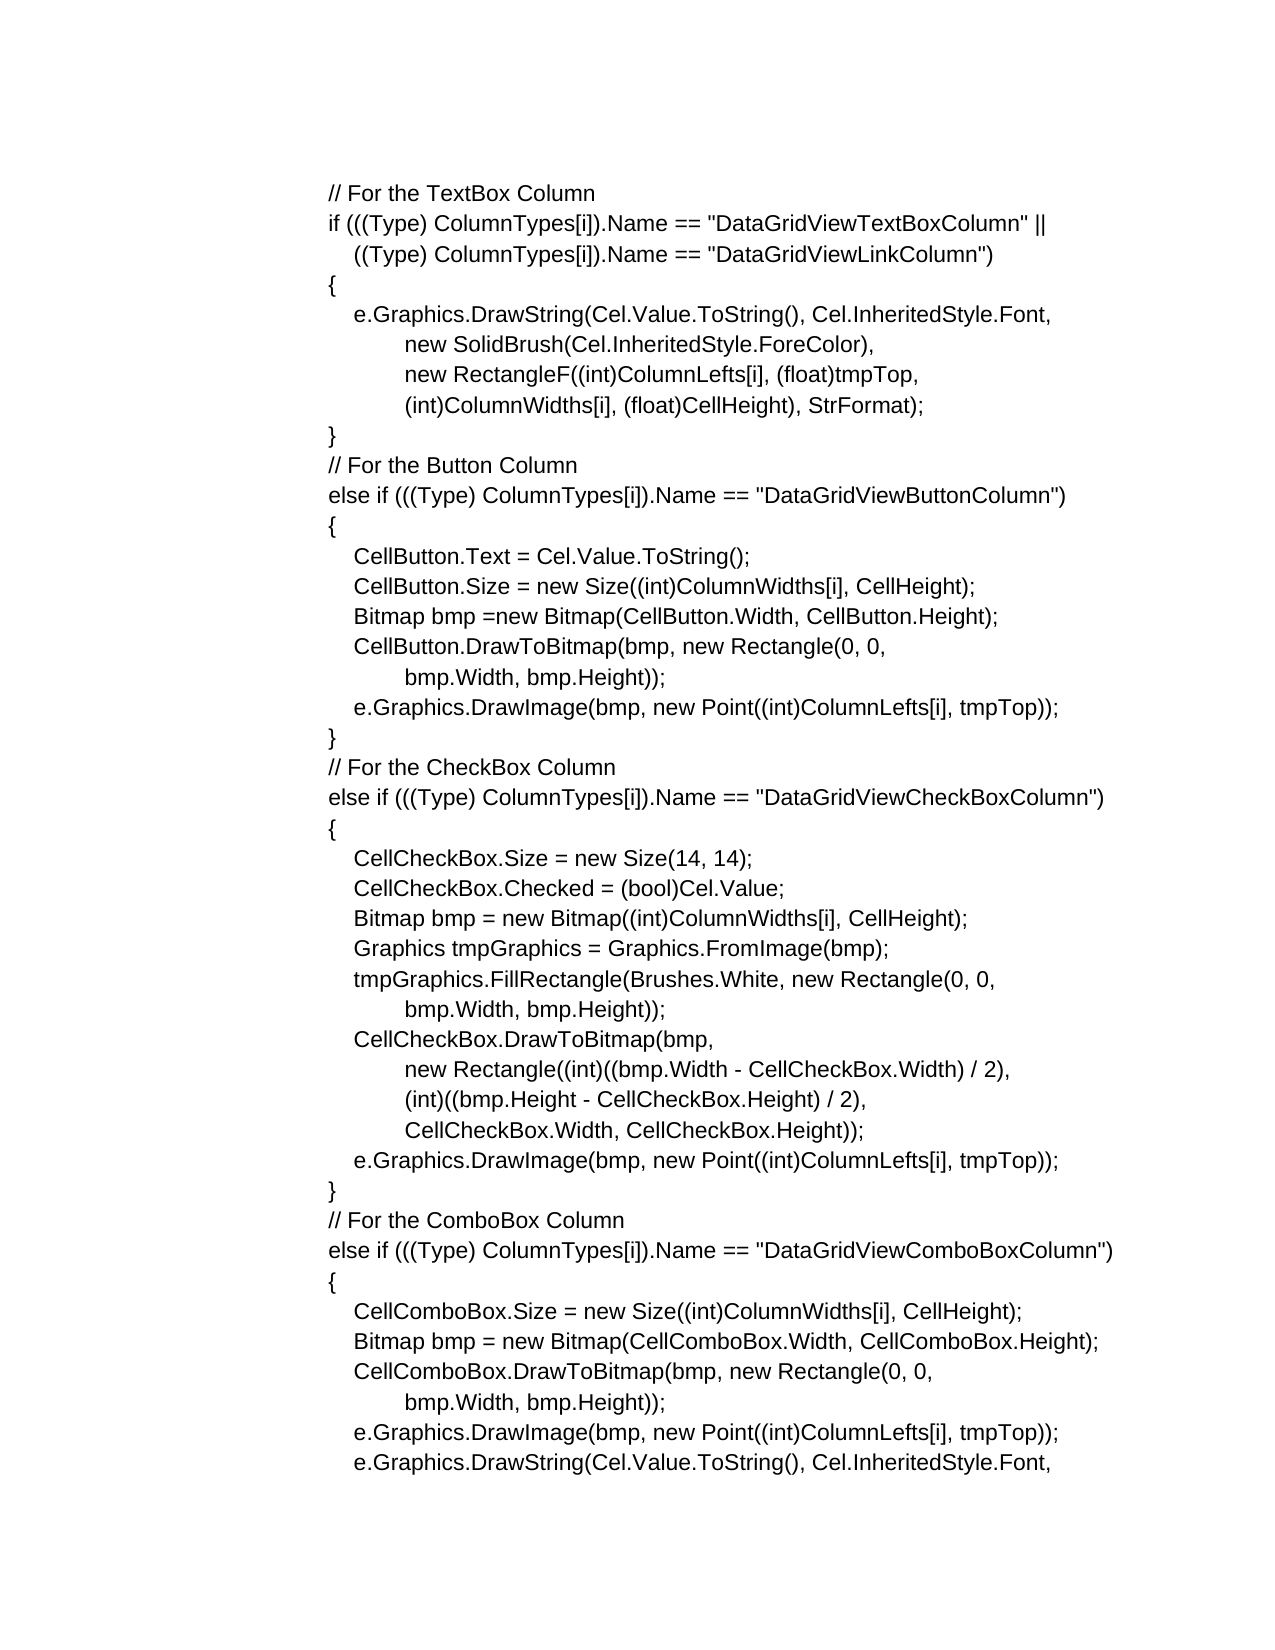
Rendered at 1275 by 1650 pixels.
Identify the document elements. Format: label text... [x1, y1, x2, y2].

text } [150, 422, 1125, 448]
text CellButton.Text = Cel.Value.ToString(); [150, 543, 1125, 569]
text e.Graphics.DrawString(Cel.Value.ToString(), Cel.InheritedStyle.Font, [150, 1449, 1125, 1475]
text CellComboBox.Size = new Size((int)ColumnWidths[i], CellHeight); [150, 1298, 1125, 1324]
text { [150, 1268, 1125, 1294]
text { [150, 814, 1125, 841]
text // For the TextBox Column [150, 180, 1125, 207]
text // For the ComboBox Column [150, 1207, 1125, 1234]
text if (((Type) ColumnTypes[i]).Name == "DataGridViewTextBoxColumn" || [150, 210, 1125, 237]
text Bitmap bmp = new Bitmap((int)ColumnWidths[i], CellHeight); [150, 905, 1125, 932]
text bmp.Width, bmp.Height)); [150, 663, 1125, 690]
text CellComboBox.DrawToBitmap(bmp, new Rectangle(0, 0, [150, 1358, 1125, 1385]
text new Rectangle((int)((bmp.Width - CellCheckBox.Width) / 2), [150, 1056, 1125, 1083]
text // For the CheckBox Column [150, 754, 1125, 781]
text else if (((Type) ColumnTypes[i]).Name == "DataGridViewComboBoxColumn") [150, 1237, 1125, 1264]
text // For the Button Column [150, 452, 1125, 478]
text e.Graphics.DrawImage(bmp, new Point((int)ColumnLefts[i], tmpTop)); [150, 1419, 1125, 1445]
text bmp.Width, bmp.Height)); [150, 1388, 1125, 1415]
text bmp.Width, bmp.Height)); [150, 996, 1125, 1022]
text tmpGraphics.FillRectangle(Brushes.White, new Rectangle(0, 0, [150, 966, 1125, 992]
text e.Graphics.DrawString(Cel.Value.ToString(), Cel.InheritedStyle.Font, [150, 301, 1125, 327]
text Bitmap bmp = new Bitmap(CellComboBox.Width, CellComboBox.Height); [150, 1328, 1125, 1354]
text e.Graphics.DrawImage(bmp, new Point((int)ColumnLefts[i], tmpTop)); [150, 694, 1125, 720]
text e.Graphics.DrawImage(bmp, new Point((int)ColumnLefts[i], tmpTop)); [150, 1147, 1125, 1173]
text CellButton.Size = new Size((int)ColumnWidths[i], CellHeight); [150, 573, 1125, 599]
text Graphics tmpGraphics = Graphics.FromImage(bmp); [150, 935, 1125, 962]
text { [150, 512, 1125, 539]
text CellCheckBox.Size = new Size(14, 14); [150, 845, 1125, 871]
text else if (((Type) ColumnTypes[i]).Name == "DataGridViewButtonColumn") [150, 482, 1125, 509]
text Bitmap bmp =new Bitmap(CellButton.Width, CellButton.Height); [150, 603, 1125, 629]
text (int)((bmp.Height - CellCheckBox.Height) / 2), [150, 1086, 1125, 1113]
text CellCheckBox.Width, CellCheckBox.Height)); [150, 1117, 1125, 1143]
text (int)ColumnWidths[i], (float)CellHeight), StrFormat); [150, 392, 1125, 418]
text { [150, 271, 1125, 297]
text else if (((Type) ColumnTypes[i]).Name == "DataGridViewCheckBoxColumn") [150, 784, 1125, 811]
text CellButton.DrawToBitmap(bmp, new Rectangle(0, 0, [150, 633, 1125, 660]
text ((Type) ColumnTypes[i]).Name == "DataGridViewLinkColumn") [150, 241, 1125, 267]
text CellCheckBox.DrawToBitmap(bmp, [150, 1026, 1125, 1052]
text } [150, 724, 1125, 750]
text new RectangleF((int)ColumnLefts[i], (float)tmpTop, [150, 361, 1125, 388]
text CellCheckBox.Checked = (bool)Cel.Value; [150, 875, 1125, 901]
text } [150, 1177, 1125, 1203]
text new SolidBrush(Cel.InheritedStyle.ForeColor), [150, 331, 1125, 358]
